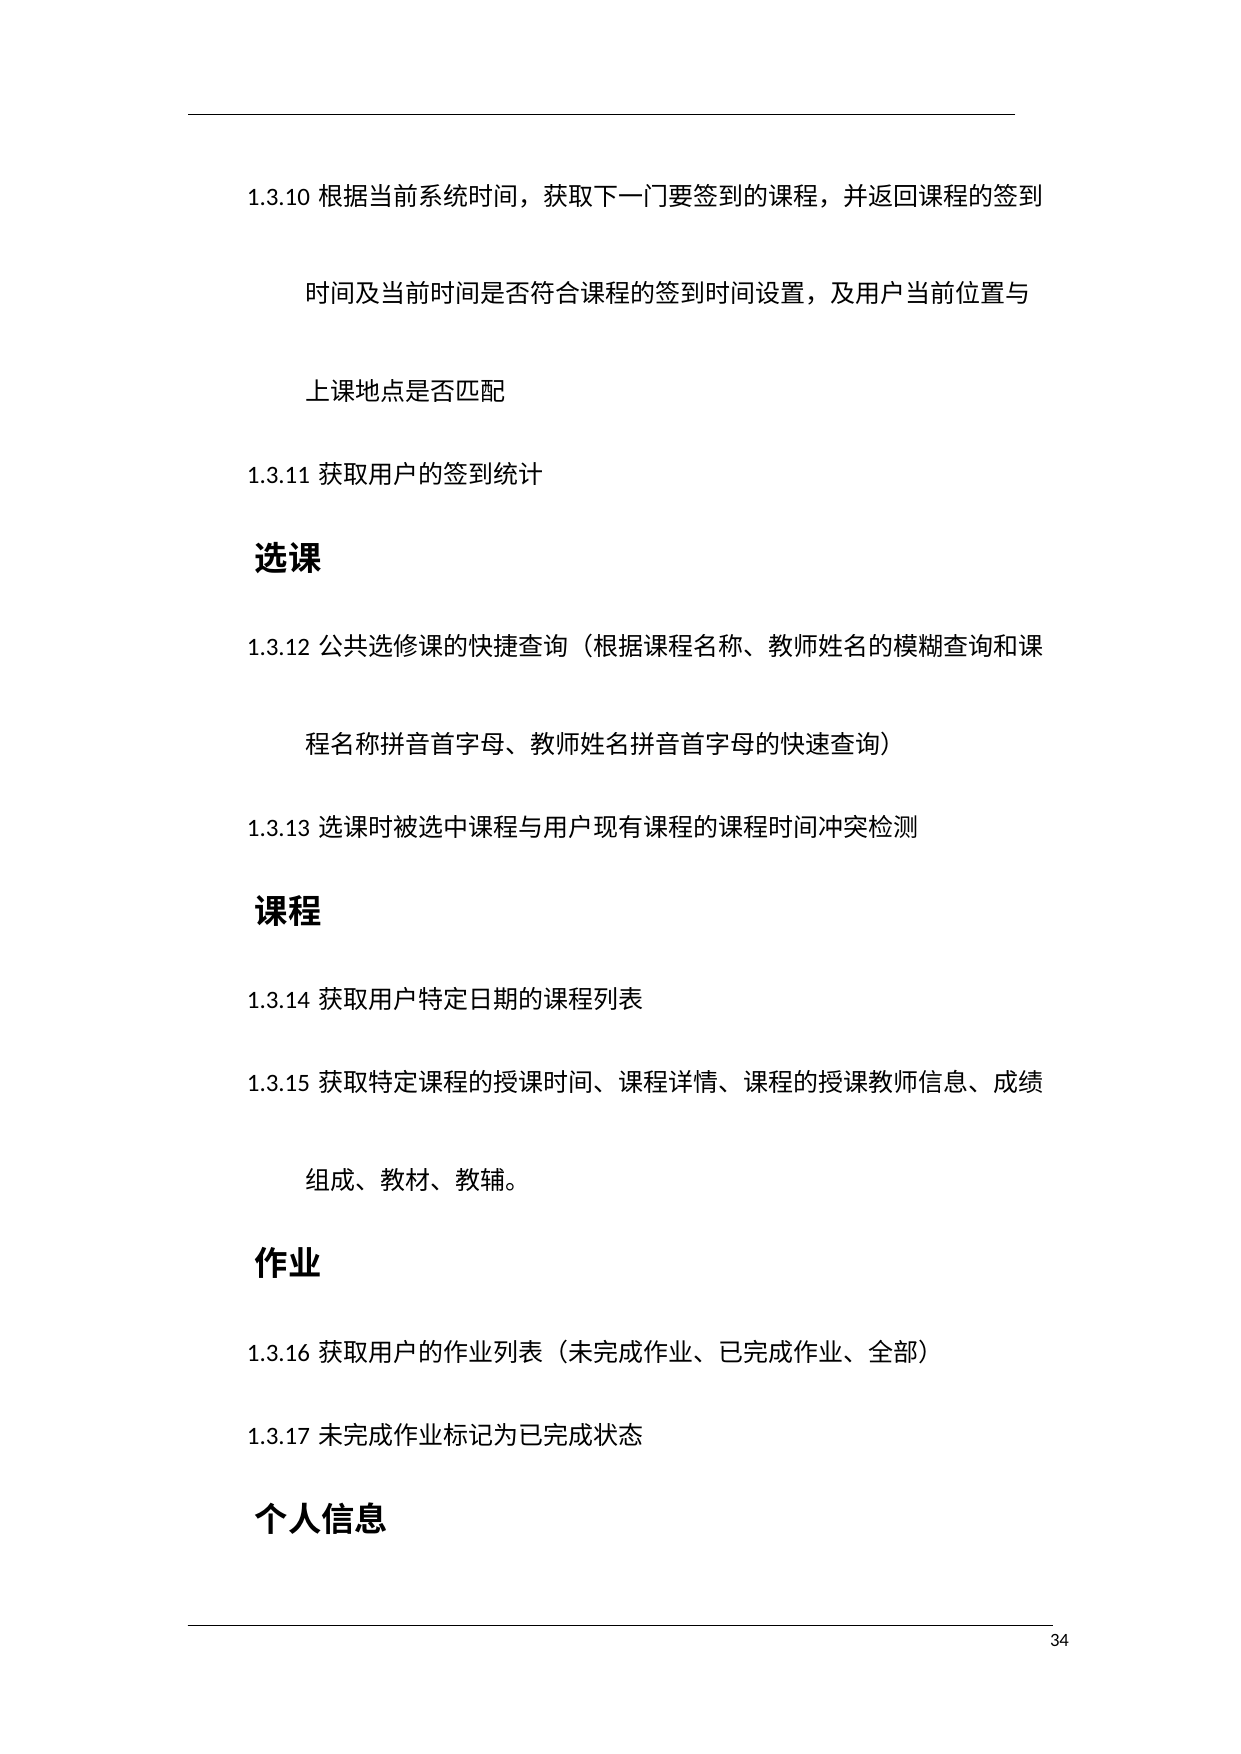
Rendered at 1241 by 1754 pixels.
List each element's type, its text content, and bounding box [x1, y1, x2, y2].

subtitle 获取用户的作业列表（未完成作业、已完成作业、全部） [247, 1318, 1053, 1383]
subtitle 获取特定课程的授课时间、课程详情、课程的授课教师信息、成绩组成、教材、教辅。 [247, 1048, 1053, 1211]
text 个人信息 [187, 1484, 1053, 1549]
text 课程 [187, 876, 1053, 941]
subtitle 获取用户特定日期的课程列表 [247, 965, 1053, 1030]
subtitle 未完成作业标记为已完成状态 [247, 1401, 1053, 1466]
text 作业 [187, 1229, 1053, 1294]
subtitle 选课时被选中课程与用户现有课程的课程时间冲突检测 [247, 793, 1053, 858]
subtitle 获取用户的签到统计 [247, 440, 1053, 505]
subtitle 公共选修课的快捷查询（根据课程名称、教师姓名的模糊查询和课程名称拼音首字母、教师姓名拼音首字母的快速查询） [247, 612, 1053, 775]
subtitle 根据当前系统时间，获取下一门要签到的课程，并返回课程的签到时间及当前时间是否符合课程的签到时间设置，及用户当前位置与上课地点是否匹配 [247, 162, 1053, 422]
text 选课 [187, 523, 1053, 588]
